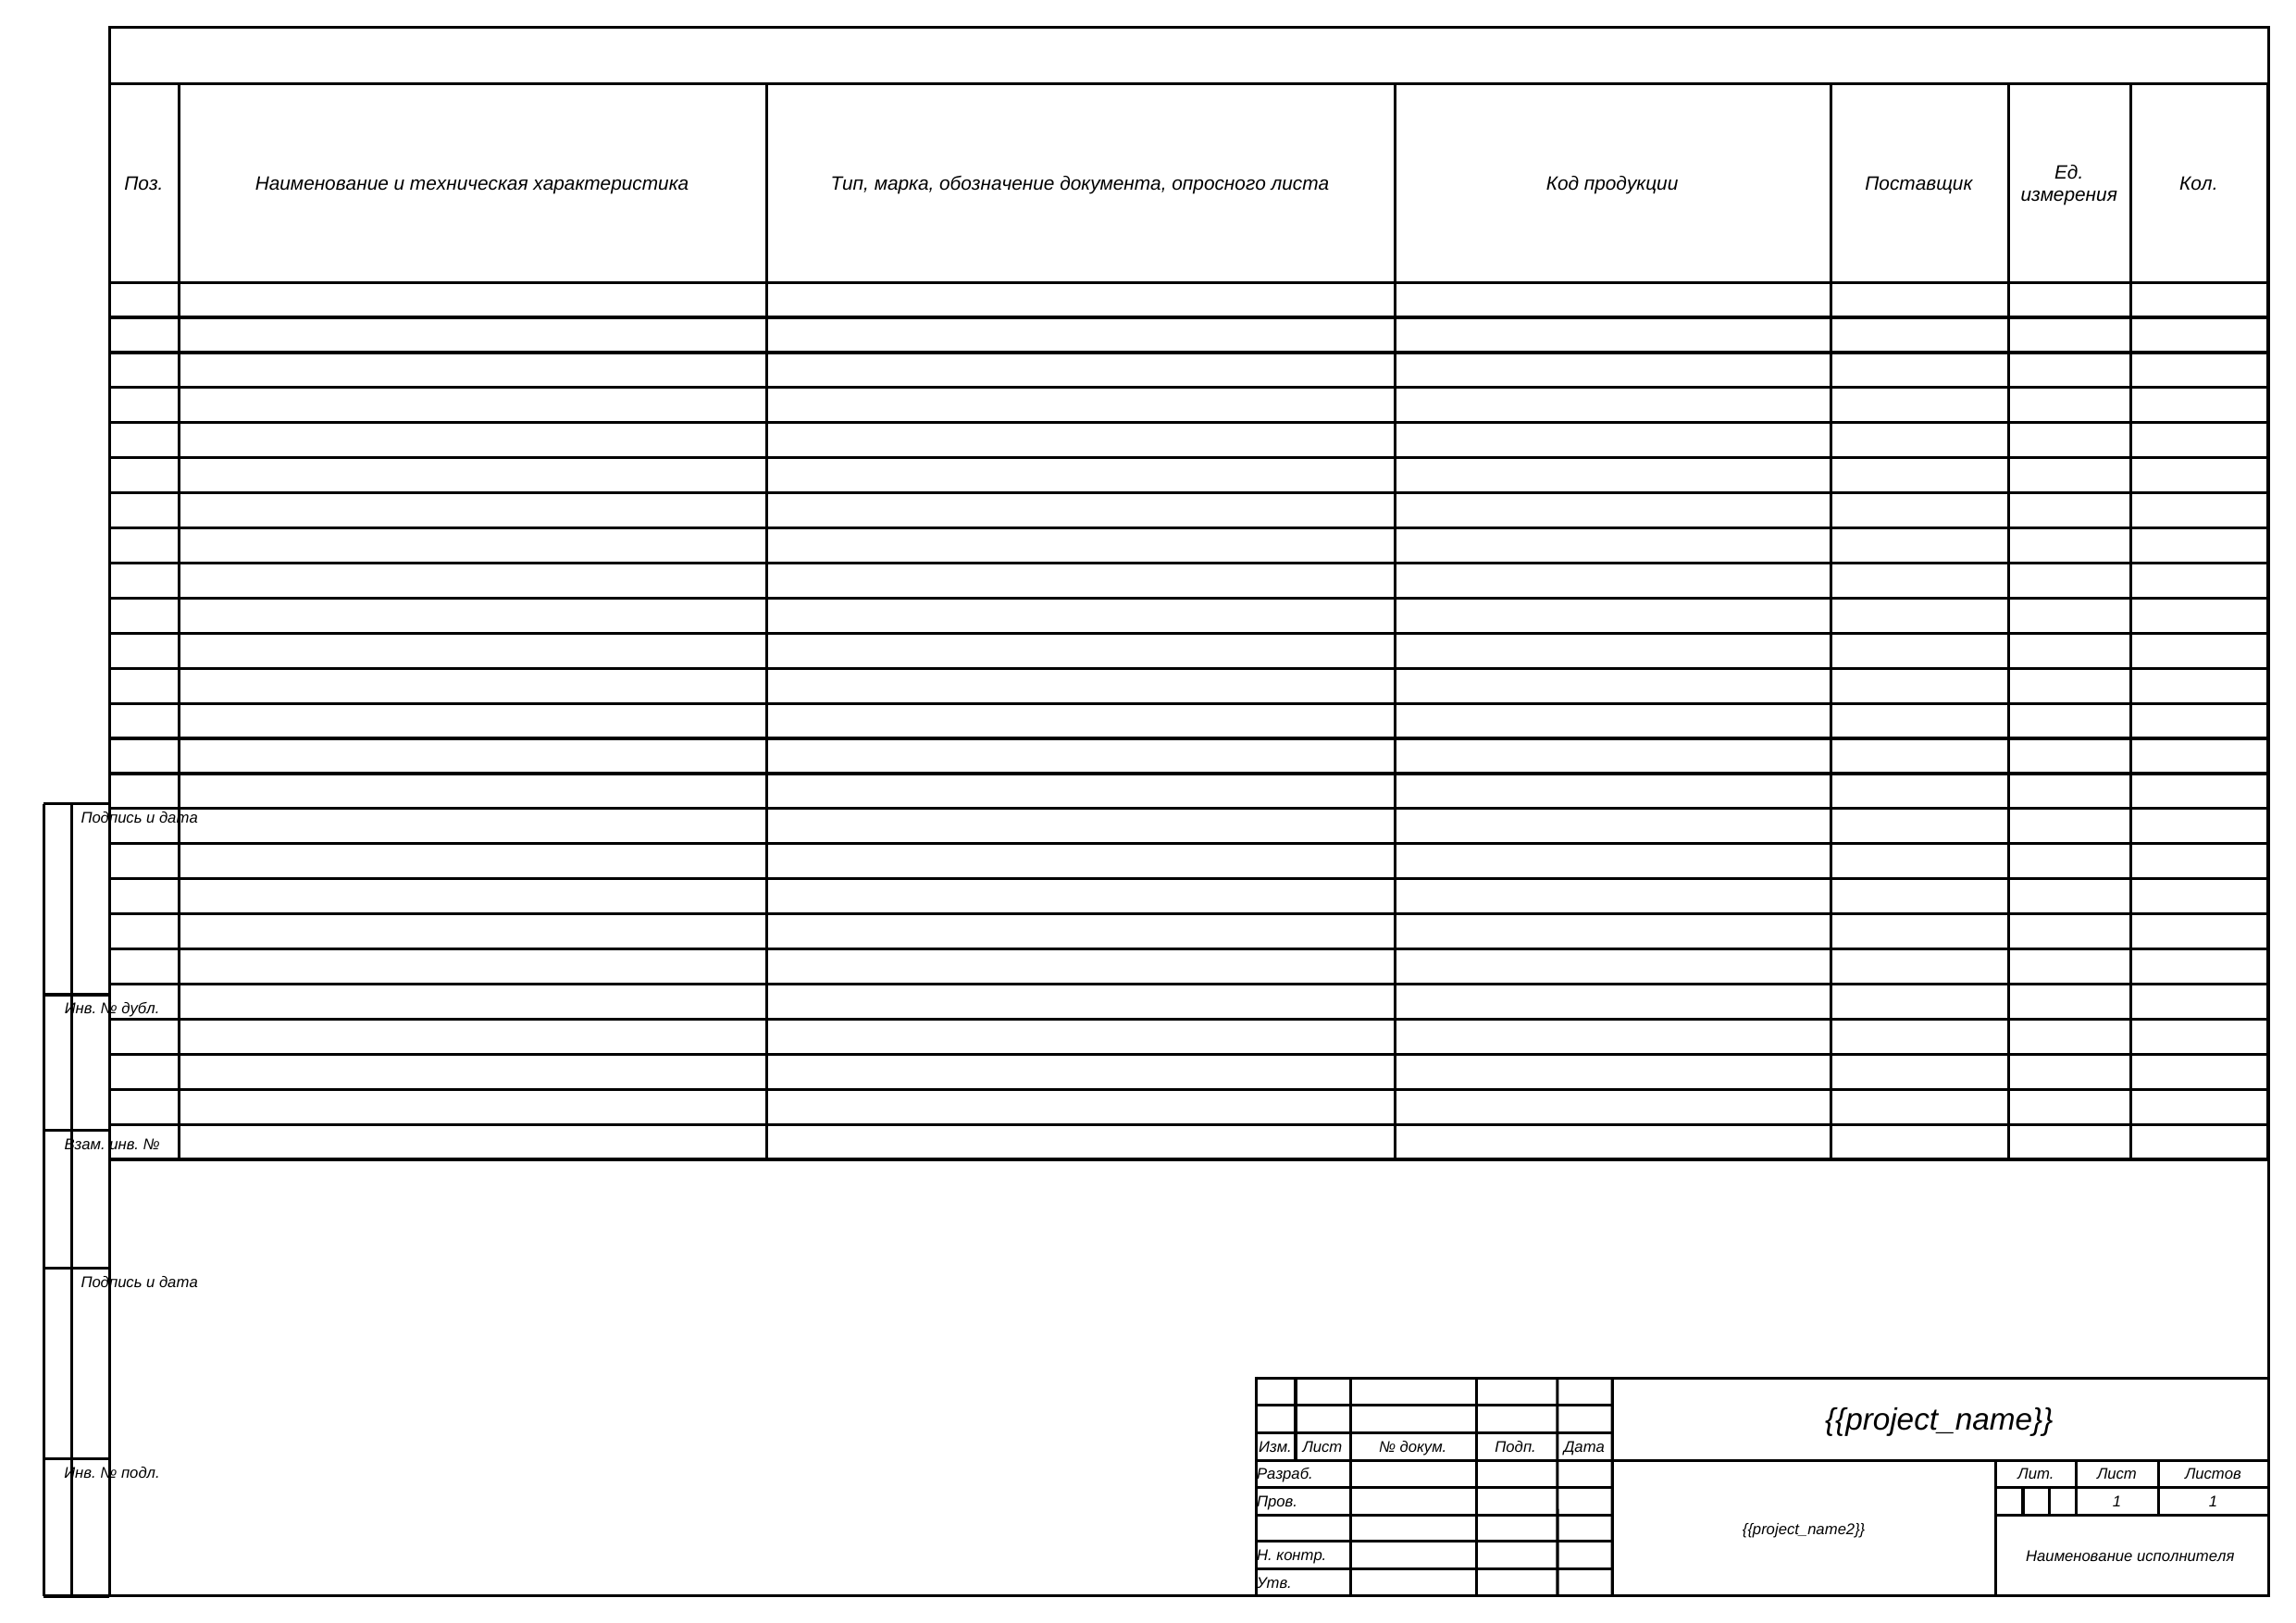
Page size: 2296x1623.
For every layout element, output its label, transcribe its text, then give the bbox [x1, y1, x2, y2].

table_cell [2010, 810, 2129, 842]
table_cell [1396, 740, 1830, 772]
table_cell [110, 950, 178, 983]
table_cell [180, 740, 765, 772]
table_header Ед. измерения [2010, 85, 2129, 280]
table_cell [1832, 319, 2007, 351]
table_cell [2010, 1091, 2129, 1122]
table_cell [1396, 354, 1830, 386]
table_cell [768, 1021, 1394, 1053]
table_cell [110, 529, 178, 562]
table_cell [180, 985, 765, 1018]
table_cell [2010, 424, 2129, 456]
table_cell [2132, 564, 2266, 597]
table_cell [1832, 775, 2007, 807]
table_cell [2010, 1056, 2129, 1088]
table_cell [2132, 284, 2266, 316]
table_cell [180, 810, 765, 842]
table_cell [768, 1056, 1394, 1088]
table_cell [2010, 494, 2129, 527]
table_cell [2132, 775, 2266, 807]
table_cell [2010, 705, 2129, 737]
table_cell [2010, 564, 2129, 597]
table_cell [768, 705, 1394, 737]
table_cell [1396, 1091, 1830, 1122]
table_cell [1832, 635, 2007, 667]
table_cell [2010, 950, 2129, 983]
table_cell [110, 775, 178, 807]
table_cell [180, 424, 765, 456]
table_cell [1396, 985, 1830, 1018]
table_cell [1832, 424, 2007, 456]
table_cell [1396, 845, 1830, 877]
table_cell [1396, 494, 1830, 527]
table_cell [180, 845, 765, 877]
table_cell [1832, 1021, 2007, 1053]
table_cell [180, 389, 765, 421]
table_cell [2132, 950, 2266, 983]
table_cell [2010, 389, 2129, 421]
table_cell [2132, 389, 2266, 421]
table_cell [110, 1091, 178, 1122]
table_cell [2132, 1056, 2266, 1088]
table_cell [110, 915, 178, 948]
table_cell [2132, 459, 2266, 491]
table_cell [768, 494, 1394, 527]
table_cell [1396, 635, 1830, 667]
table_cell [768, 319, 1394, 351]
table_cell [180, 459, 765, 491]
table_cell [2010, 635, 2129, 667]
table_cell [1396, 1021, 1830, 1053]
table_cell [110, 564, 178, 597]
table_cell [1396, 670, 1830, 701]
table_header Тип, марка, обозначение документа, опросного листа [768, 85, 1394, 280]
table_cell [180, 775, 765, 807]
table_cell [1832, 564, 2007, 597]
table_cell [110, 600, 178, 632]
table_cell [110, 810, 178, 842]
table_cell [2132, 319, 2266, 351]
table_cell [110, 319, 178, 351]
table_cell [1832, 600, 2007, 632]
table_cell [1832, 810, 2007, 842]
table_cell [768, 810, 1394, 842]
table_cell [2010, 459, 2129, 491]
table_cell [2010, 529, 2129, 562]
table_cell [1396, 529, 1830, 562]
table_cell [1396, 915, 1830, 948]
table_cell [768, 670, 1394, 701]
table_cell [2132, 1021, 2266, 1053]
table_cell [768, 564, 1394, 597]
table_cell [2010, 284, 2129, 316]
table_cell [2132, 354, 2266, 386]
table_cell [2132, 810, 2266, 842]
table_cell [1832, 529, 2007, 562]
table_cell [2132, 424, 2266, 456]
table_cell [768, 389, 1394, 421]
table_header Наименование и техническая характеристика [180, 85, 765, 280]
table_cell [110, 635, 178, 667]
table_cell [2132, 985, 2266, 1018]
table_cell [180, 564, 765, 597]
table_cell [2010, 915, 2129, 948]
table_cell [2132, 705, 2266, 737]
table_cell [110, 354, 178, 386]
table_header Код продукции [1396, 85, 1830, 280]
table_header Кол. [2132, 85, 2266, 280]
table_cell [1396, 600, 1830, 632]
table_cell [1396, 950, 1830, 983]
table_cell [2132, 529, 2266, 562]
table_cell [2132, 670, 2266, 701]
table_cell [180, 494, 765, 527]
table_cell [2010, 670, 2129, 701]
table_cell [110, 845, 178, 877]
table_cell [2010, 845, 2129, 877]
table_cell [768, 880, 1394, 912]
table_cell [768, 354, 1394, 386]
table_cell [768, 1126, 1394, 1158]
table_cell [2132, 1126, 2266, 1158]
table_cell [110, 1021, 178, 1053]
table_cell [2132, 635, 2266, 667]
table_cell [110, 705, 178, 737]
table_cell [1396, 319, 1830, 351]
table_cell [2010, 319, 2129, 351]
table_cell [768, 915, 1394, 948]
table_cell [2132, 740, 2266, 772]
table_cell [2010, 985, 2129, 1018]
table_cell [768, 529, 1394, 562]
table_cell [2132, 915, 2266, 948]
table_cell [1396, 880, 1830, 912]
table_cell [180, 354, 765, 386]
table_cell [1832, 389, 2007, 421]
table_cell [2010, 1021, 2129, 1053]
table_cell [110, 459, 178, 491]
table_cell [1396, 705, 1830, 737]
table_cell [2132, 1091, 2266, 1122]
table_cell [768, 845, 1394, 877]
table_cell [768, 600, 1394, 632]
table_cell [768, 459, 1394, 491]
table_cell [1396, 564, 1830, 597]
table_cell [768, 284, 1394, 316]
table_cell [1832, 880, 2007, 912]
table_cell [768, 424, 1394, 456]
table_cell [1396, 775, 1830, 807]
table_cell [1832, 1126, 2007, 1158]
table_cell [1832, 284, 2007, 316]
table_cell [1832, 950, 2007, 983]
table_cell [110, 389, 178, 421]
table_cell [1832, 354, 2007, 386]
table_cell [180, 319, 765, 351]
table_cell [110, 1126, 178, 1158]
table_cell [2010, 880, 2129, 912]
table_cell [1832, 985, 2007, 1018]
table_cell [180, 705, 765, 737]
table_cell [1832, 740, 2007, 772]
table_cell [1396, 810, 1830, 842]
table_header Поз. [110, 85, 178, 280]
table_cell [2132, 494, 2266, 527]
table_cell [768, 740, 1394, 772]
table_cell [180, 635, 765, 667]
table_cell [180, 284, 765, 316]
table_cell [1832, 1091, 2007, 1122]
table_cell [768, 635, 1394, 667]
table_cell [1396, 459, 1830, 491]
table_cell [180, 529, 765, 562]
table_cell [180, 1056, 765, 1088]
table_cell [110, 670, 178, 701]
table_cell [180, 600, 765, 632]
table_cell [2010, 600, 2129, 632]
table_cell [180, 1021, 765, 1053]
table_cell [1832, 494, 2007, 527]
table_cell [1832, 915, 2007, 948]
table_cell [180, 950, 765, 983]
table_cell [1396, 1056, 1830, 1088]
table_cell [2132, 845, 2266, 877]
table_cell [1396, 1126, 1830, 1158]
table_header Поставщик [1832, 85, 2007, 280]
table_cell [768, 1091, 1394, 1122]
table_cell [1832, 705, 2007, 737]
table_cell [2010, 775, 2129, 807]
table_cell [1832, 1056, 2007, 1088]
table_cell [110, 1056, 178, 1088]
table_cell [768, 985, 1394, 1018]
table_cell [768, 775, 1394, 807]
table_cell [110, 740, 178, 772]
table_cell [110, 424, 178, 456]
table_cell [1396, 284, 1830, 316]
table_cell [1832, 670, 2007, 701]
table_cell [180, 915, 765, 948]
table_cell [1832, 845, 2007, 877]
table_cell [110, 880, 178, 912]
table_cell [2010, 1126, 2129, 1158]
table_cell [180, 670, 765, 701]
table_cell [110, 284, 178, 316]
table_cell [2010, 354, 2129, 386]
table_cell [110, 494, 178, 527]
table_cell [1396, 389, 1830, 421]
table_cell [180, 1126, 765, 1158]
table_cell [2132, 880, 2266, 912]
table_cell [2010, 740, 2129, 772]
table_cell [180, 880, 765, 912]
table_cell [1832, 459, 2007, 491]
table_cell [180, 1091, 765, 1122]
table_cell [1396, 424, 1830, 456]
table_cell [768, 950, 1394, 983]
table_cell [2132, 600, 2266, 632]
table_cell [110, 985, 178, 1018]
